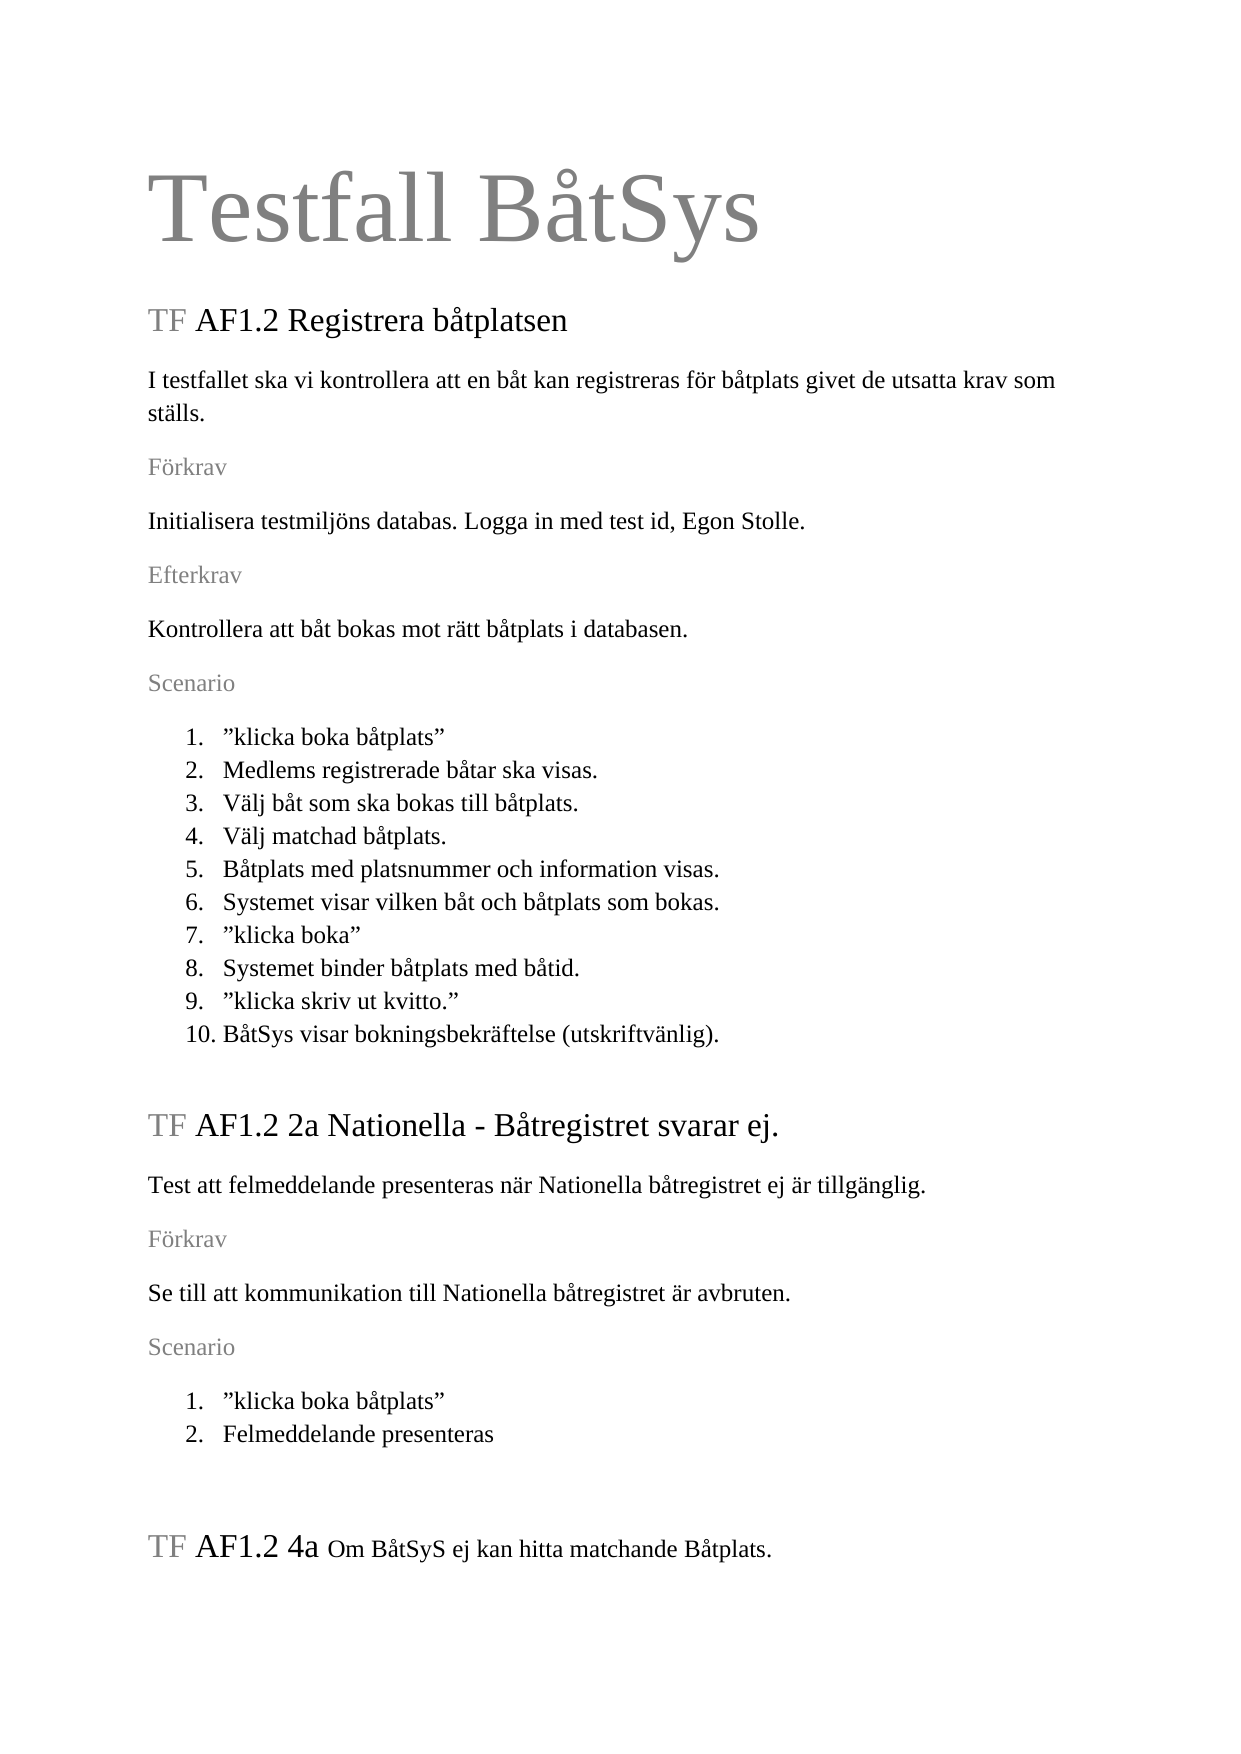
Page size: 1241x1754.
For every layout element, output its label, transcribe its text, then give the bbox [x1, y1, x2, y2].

text Testfall BåtSys [148, 148, 1093, 263]
text TF AF1.2 4a Om BåtSyS ej kan hitta matchande Båtplats. [148, 1527, 1093, 1565]
list ”klicka boka båtplats” [185, 722, 1093, 750]
list Välj båt som ska bokas till båtplats. [185, 788, 1093, 816]
list Felmeddelande presenteras [185, 1419, 1093, 1448]
text Förkrav [148, 452, 1093, 481]
list Systemet visar vilken båt och båtplats som bokas. [185, 887, 1093, 916]
text Scenario [148, 668, 1093, 697]
text Initialisera testmiljöns databas. Logga in med test id, Egon Stolle. [148, 506, 1093, 535]
list BåtSys visar bokningsbekräftelse (utskriftvänlig). [185, 1019, 1093, 1048]
list Båtplats med platsnummer och information visas. [185, 854, 1093, 882]
list Systemet binder båtplats med båtid. [185, 953, 1093, 982]
text Scenario [148, 1332, 1093, 1361]
text TF AF1.2 Registrera båtplatsen [148, 301, 1093, 339]
text Test att felmeddelande presenteras när Nationella båtregistret ej är tillgänglig. [148, 1171, 1093, 1199]
list Medlems registrerade båtar ska visas. [185, 755, 1093, 783]
text Förkrav [148, 1224, 1093, 1253]
text Efterkrav [148, 560, 1093, 589]
list ”klicka boka” [185, 920, 1093, 948]
list ”klicka boka båtplats” [185, 1386, 1093, 1415]
text TF AF1.2 2a Nationella - Båtregistret svarar ej. [148, 1106, 1093, 1144]
text I testfallet ska vi kontrollera att en båt kan registreras för båtplats givet de utsatta krav som ställs. [148, 366, 1093, 427]
text Kontrollera att båt bokas mot rätt båtplats i databasen. [148, 614, 1093, 643]
list Välj matchad båtplats. [185, 821, 1093, 849]
list ”klicka skriv ut kvitto.” [185, 986, 1093, 1014]
text Se till att kommunikation till Nationella båtregistret är avbruten. [148, 1278, 1093, 1307]
